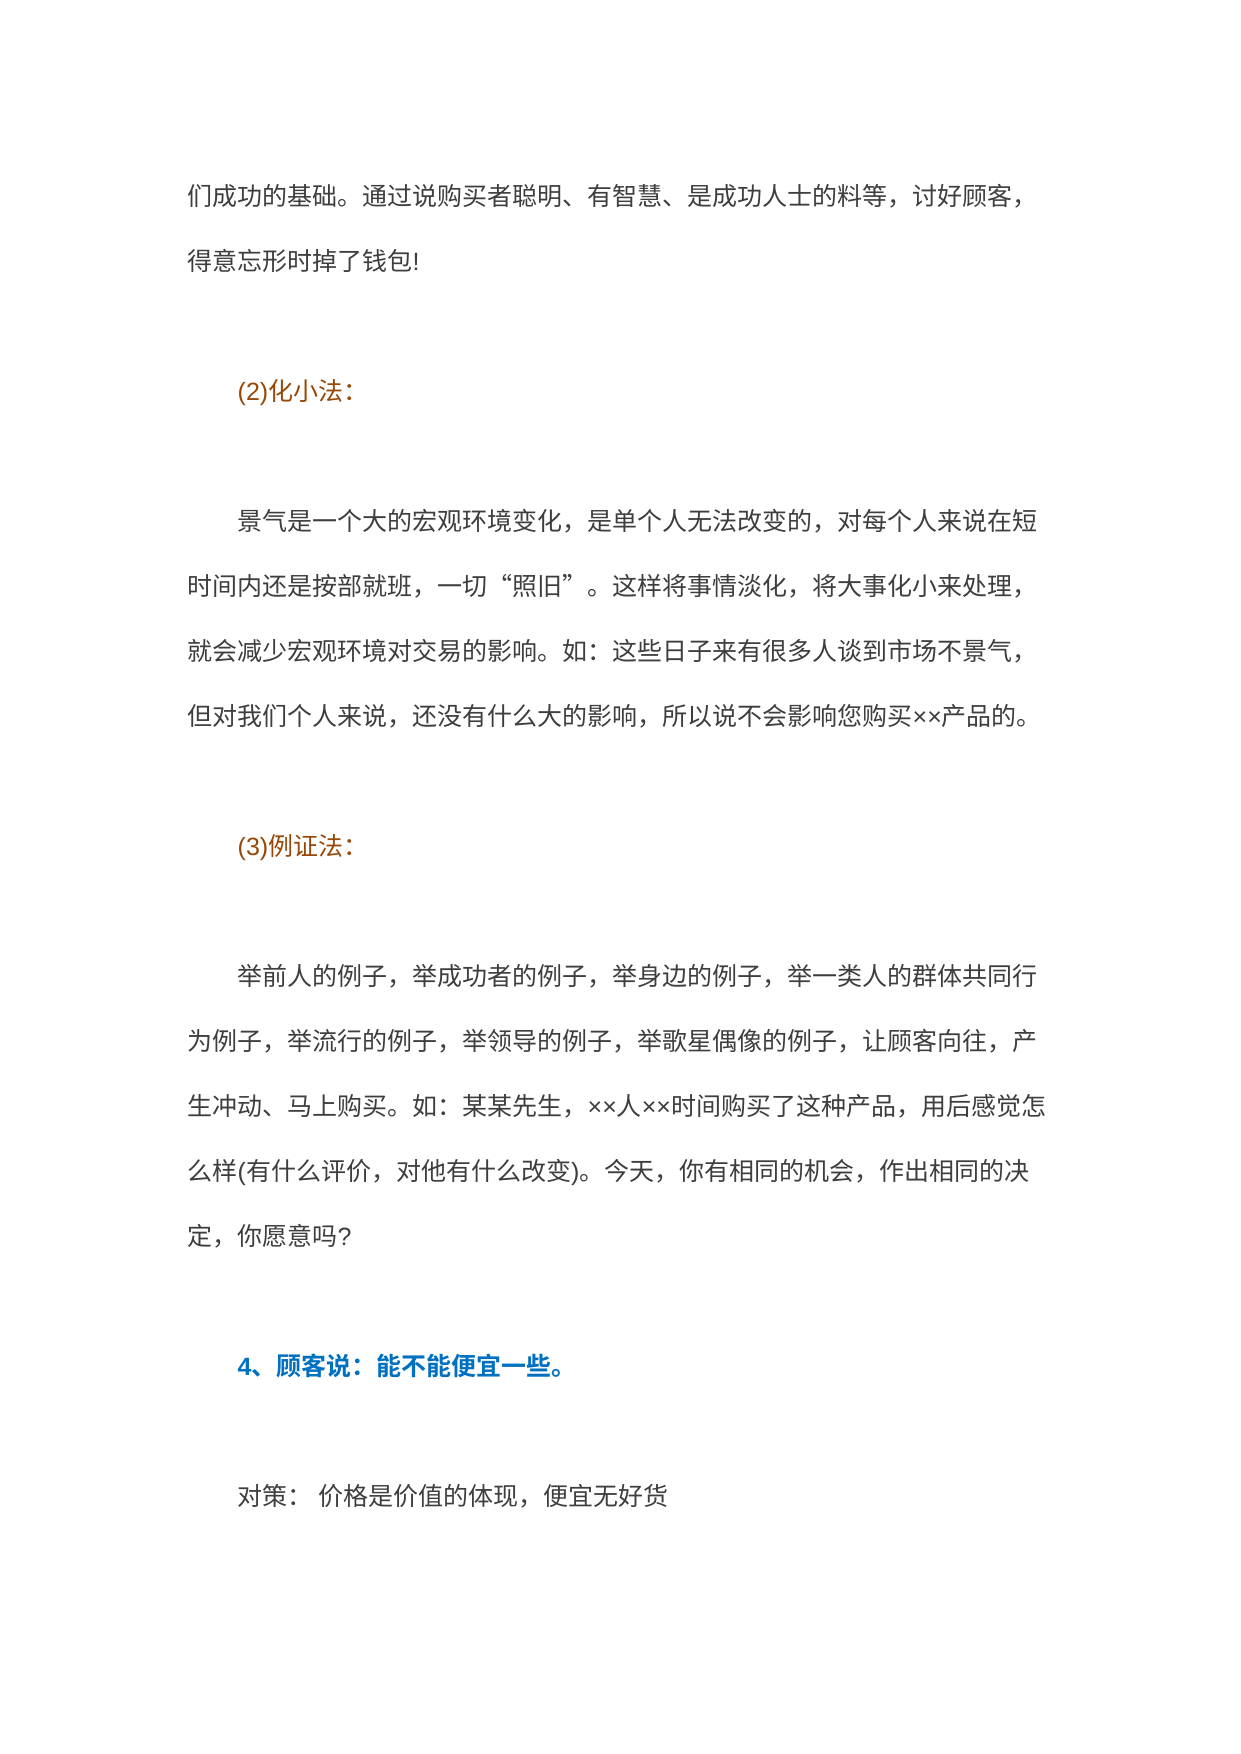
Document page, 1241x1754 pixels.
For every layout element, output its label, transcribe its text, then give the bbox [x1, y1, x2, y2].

text 景气是一个大的宏观环境变化，是单个人无法改变的，对每个人来说在短时间内还是按部就班，一切“照旧”。这样将事情淡化，将大事化小来处理，就会减少宏观环境对交易的影响。如：这些日子来有很多人谈到市场不景气，但对我们个人来说，还没有什么大的影响，所以说不会影响您购买××产品的。 [187, 487, 1053, 747]
text (3)例证法： [187, 812, 1053, 877]
text 对策： 价格是价值的体现，便宜无好货 [187, 1462, 1053, 1527]
text (2)化小法： [187, 357, 1053, 422]
text 4、顾客说：能不能便宜一些。 [187, 1332, 1053, 1397]
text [187, 162, 1053, 292]
text 举前人的例子，举成功者的例子，举身边的例子，举一类人的群体共同行为例子，举流行的例子，举领导的例子，举歌星偶像的例子，让顾客向往，产生冲动、马上购买。如：某某先生，××人××时间购买了这种产品，用后感觉怎么样(有什么评价，对他有什么改变)。今天，你有相同的机会，作出相同的决定，你愿意吗? [187, 942, 1053, 1267]
